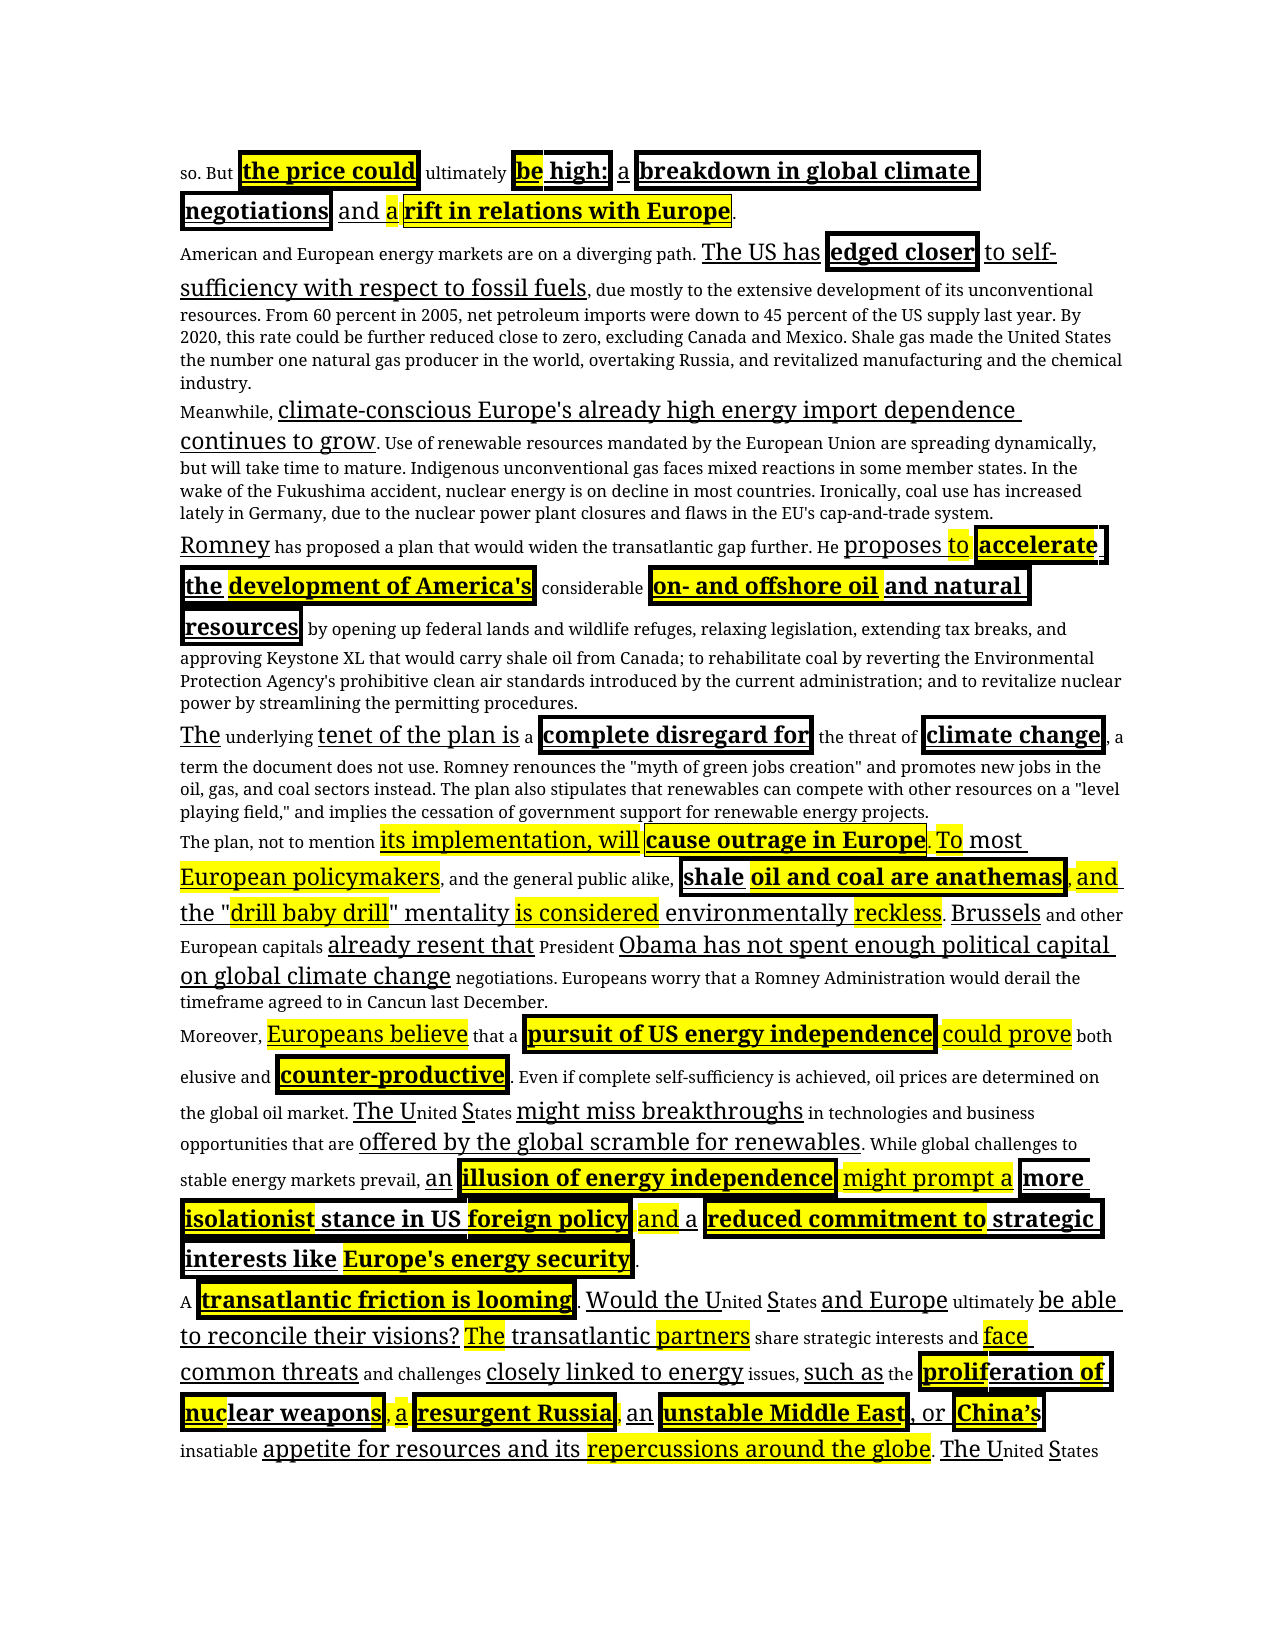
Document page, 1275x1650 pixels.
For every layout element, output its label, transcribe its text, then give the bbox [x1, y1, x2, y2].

text American and European energy markets are on a diverging path. The US has edged closer to self-sufficiency with respect to fossil fuels, due mostly to the extensive development of its unconventional resources. From 60 percent in 2005, net petroleum imports were down to 45 percent of the US supply last year. By 2020, this rate could be further reduced close to zero, excluding Canada and Mexico. Shale gas made the United States the number one natural gas producer in the world, overtaking Russia, and revitalized manufacturing and the chemical industry. [180, 231, 1125, 394]
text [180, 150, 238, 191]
text Romney has proposed a plan that would widen the transatlantic gap further. He proposes to accelerate the development of America's considerable on- and offshore oil and natural resources by opening up federal lands and wildlife refuges, relaxing legislation, extending tax breaks, and approving Keystone XL that would carry shale oil from Canada; to rehabilitate coal by reverting the Environmental Protection Agency's prohibitive clean air standards introduced by the current administration; and to revitalize nuclear power by streamlining the permitting procedures. [180, 524, 1125, 714]
text The underlying tenet of the plan is a complete disregard for the threat of climate change, a term the document does not use. Romney renounces the "myth of green jobs creation" and promotes new jobs in the oil, gas, and coal sectors instead. The plan also stipulates that renewables can compete with other resources on a "level playing field," and implies the cessation of government support for renewable energy projects. [180, 714, 1125, 823]
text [180, 1279, 1125, 1464]
text Moreover, Europeans believe that a pursuit of US energy independence could prove both elusive and counter-productive. Even if complete self-sufficiency is achieved, oil prices are determined on the global oil market. The United States might miss breakthroughs in technologies and business opportunities that are offered by the global scramble for renewables. While global challenges to stable energy markets prevail, an illusion of energy independence might prompt a more isolationist stance in US foreign policy and a reduced commitment to strategic interests like Europe's energy security. [180, 1014, 1125, 1279]
text Meanwhile, climate-conscious Europe's already high energy import dependence continues to grow. Use of renewable resources mandated by the European Union are spreading dynamically, but will take time to mature. Indigenous unconventional gas faces mixed reactions in some member states. In the wake of the Fukushima accident, nuclear energy is on decline in most countries. Ironically, coal use has increased lately in Germany, due to the nuclear power plant closures and flaws in the EU's cap-and-trade system. [180, 394, 1125, 524]
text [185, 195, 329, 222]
text The plan, not to mention its implementation, will cause outrage in Europe. To most European policymakers, and the general public alike, shale oil and coal are anathemas, and the "drill baby drill" mentality is considered environmentally reckless. Brussels and other European capitals already resent that President Obama has not spent enough political capital on global climate change negotiations. Europeans worry that a Romney Administration would derail the timeframe agreed to in Cancun last December. [180, 823, 1125, 1014]
